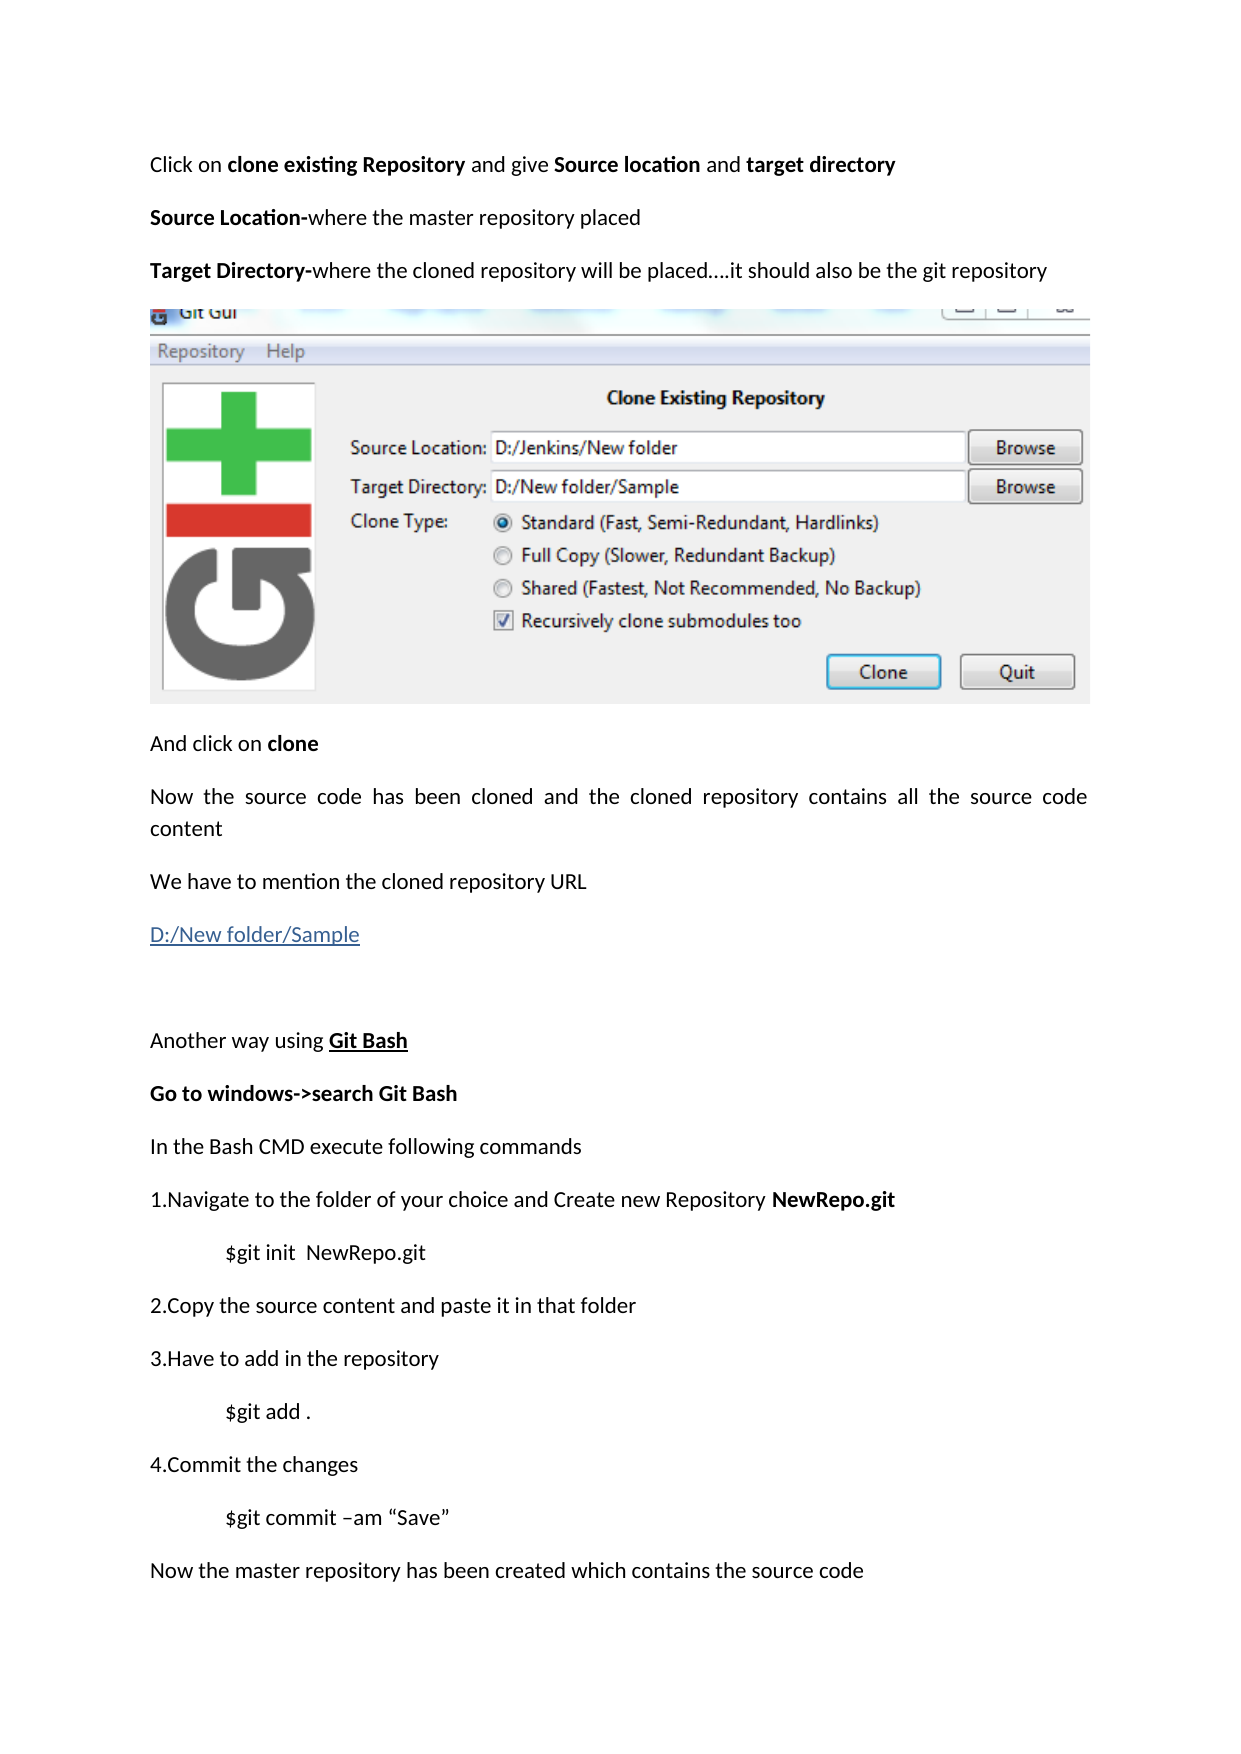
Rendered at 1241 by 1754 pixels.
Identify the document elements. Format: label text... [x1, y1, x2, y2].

text Click on clone existing Repository and give Source location and target directory [150, 150, 1090, 178]
text Go to windows->search Git Bash [150, 1079, 1090, 1107]
text In the Bash CMD execute following commands [150, 1132, 1090, 1160]
text 1.Navigate to the folder of your choice and Create new Repository NewRepo.git [150, 1185, 1090, 1213]
text And click on clone [150, 729, 1090, 757]
text Target Directory-where the cloned repository will be placed….it should also be the git repository [150, 256, 1090, 284]
text Source Location-where the master repository placed [150, 203, 1090, 231]
text D:/New folder/Sample [150, 920, 1090, 948]
text Another way using Git Bash [150, 1026, 1090, 1054]
text $git commit –am “Save” [150, 1503, 1090, 1531]
text $git add . [150, 1397, 1090, 1425]
text 4.Commit the changes [150, 1450, 1090, 1478]
picture [150, 309, 1091, 704]
text We have to mention the cloned repository URL [150, 867, 1090, 895]
text 2.Copy the source content and paste it in that folder [150, 1291, 1090, 1319]
text Now the master repository has been created which contains the source code [150, 1556, 1090, 1584]
text $git init NewRepo.git [150, 1238, 1090, 1266]
text Now the source code has been cloned and the cloned repository contains all the source code content [150, 782, 1090, 842]
text 3.Have to add in the repository [150, 1344, 1090, 1372]
